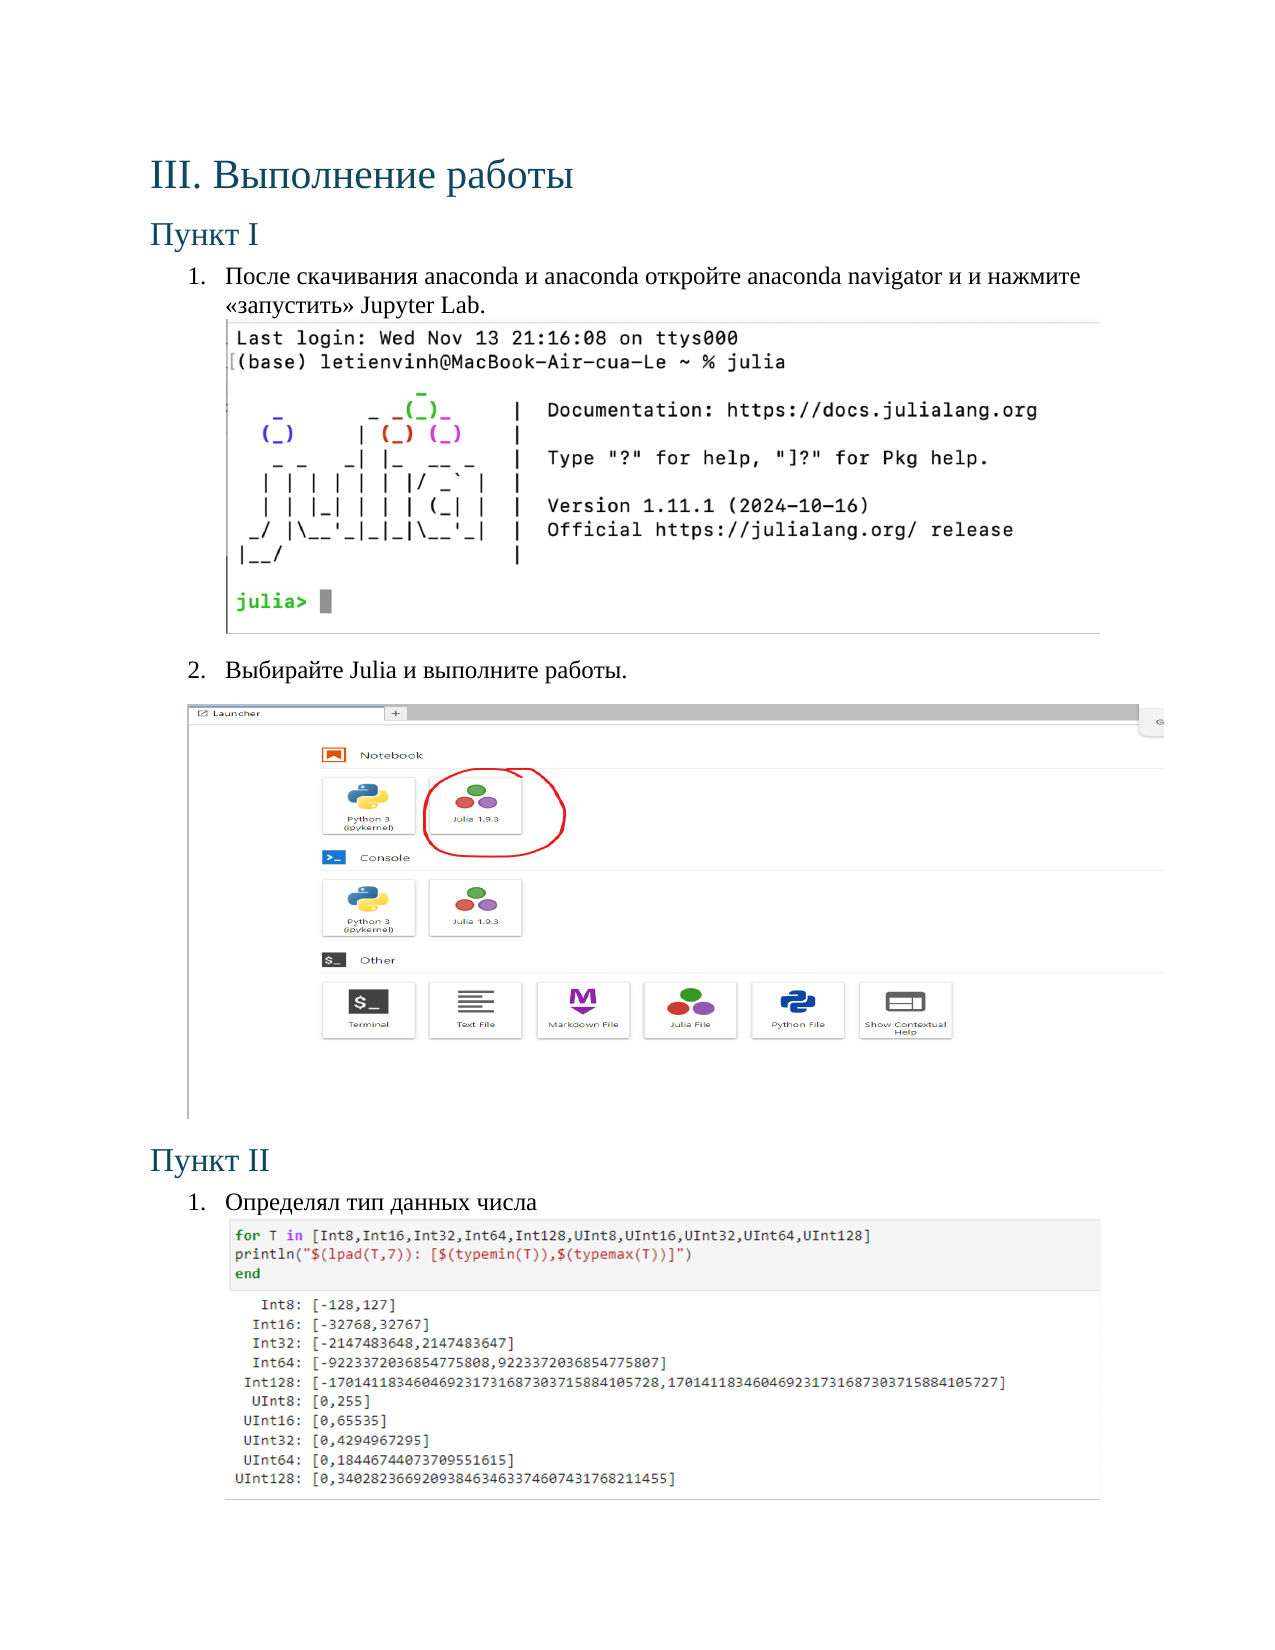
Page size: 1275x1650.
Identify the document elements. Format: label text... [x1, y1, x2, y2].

list Выбирайте Julia и выполните работы. [187, 655, 1125, 683]
subtitle III. Выполнение работы [150, 150, 1125, 198]
picture [225, 318, 1100, 634]
subtitle Пункт I [150, 214, 1125, 253]
subtitle Пункт II [150, 1140, 1125, 1178]
picture [225, 1215, 1100, 1500]
picture [187, 704, 1164, 1119]
